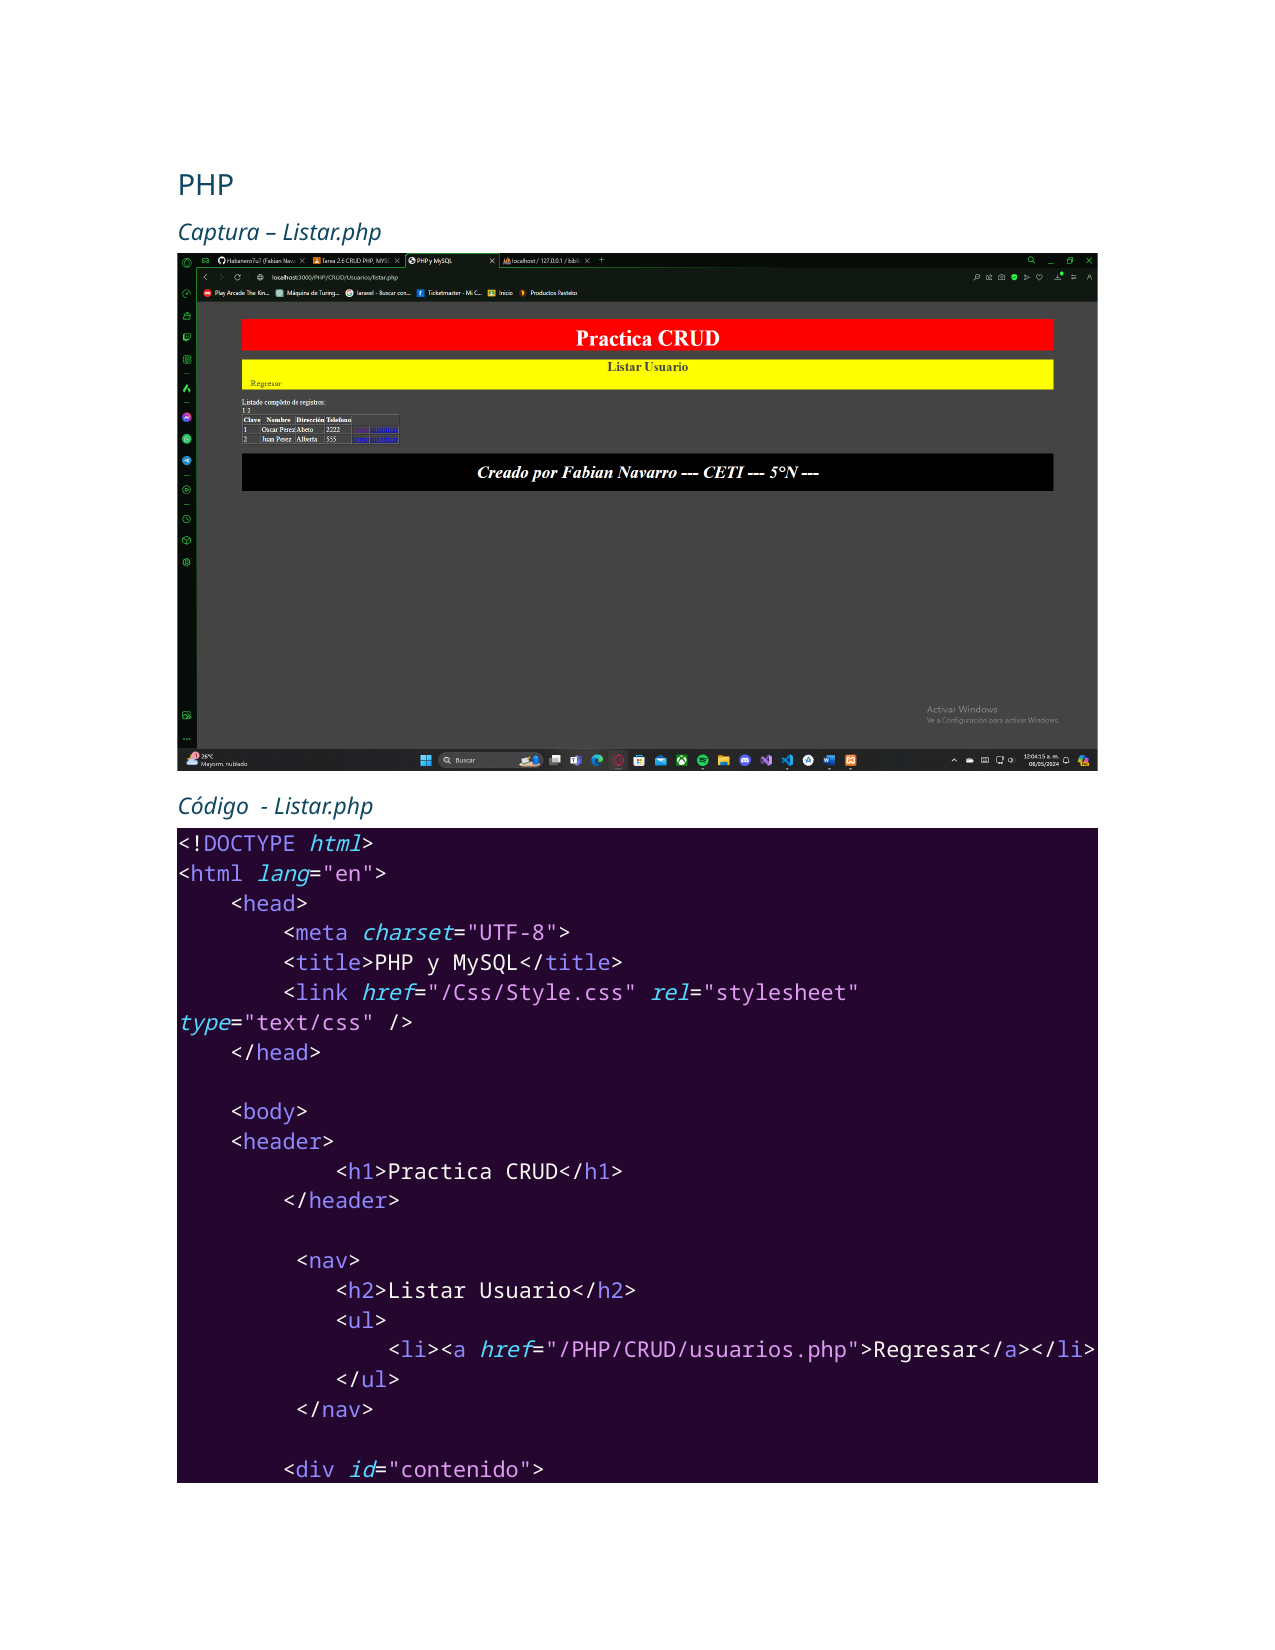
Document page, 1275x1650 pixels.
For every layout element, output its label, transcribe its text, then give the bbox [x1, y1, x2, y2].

text <head> [177, 888, 1098, 917]
text <h2>Listar Usuario</h2> [177, 1275, 1098, 1305]
text <html lang="en"> [177, 858, 1098, 888]
text <li><a href="/PHP/CRUD/usuarios.php">Regresar</a></li> [177, 1334, 1098, 1364]
text </header> [177, 1186, 1098, 1215]
text <link href="/Css/Style.css" rel="stylesheet" type="text/css" /> [177, 977, 1098, 1037]
text <div id="contenido"> [177, 1454, 1098, 1483]
text <body> [177, 1096, 1098, 1126]
subtitle Código - Listar.php [177, 790, 1098, 821]
text </nav> [177, 1394, 1098, 1424]
text <title>PHP y MySQL</title> [177, 947, 1098, 977]
subtitle Captura – Listar.php [177, 215, 1098, 247]
text <meta charset="UTF-8"> [177, 917, 1098, 947]
text <ul> [177, 1305, 1098, 1334]
text <header> [177, 1126, 1098, 1156]
picture [177, 253, 1098, 771]
text <nav> [177, 1245, 1098, 1275]
subtitle PHP [177, 164, 1098, 204]
text </head> [177, 1037, 1098, 1066]
text <!DOCTYPE html> [177, 828, 1098, 858]
text </ul> [177, 1364, 1098, 1394]
text <h1>Practica CRUD</h1> [177, 1156, 1098, 1186]
